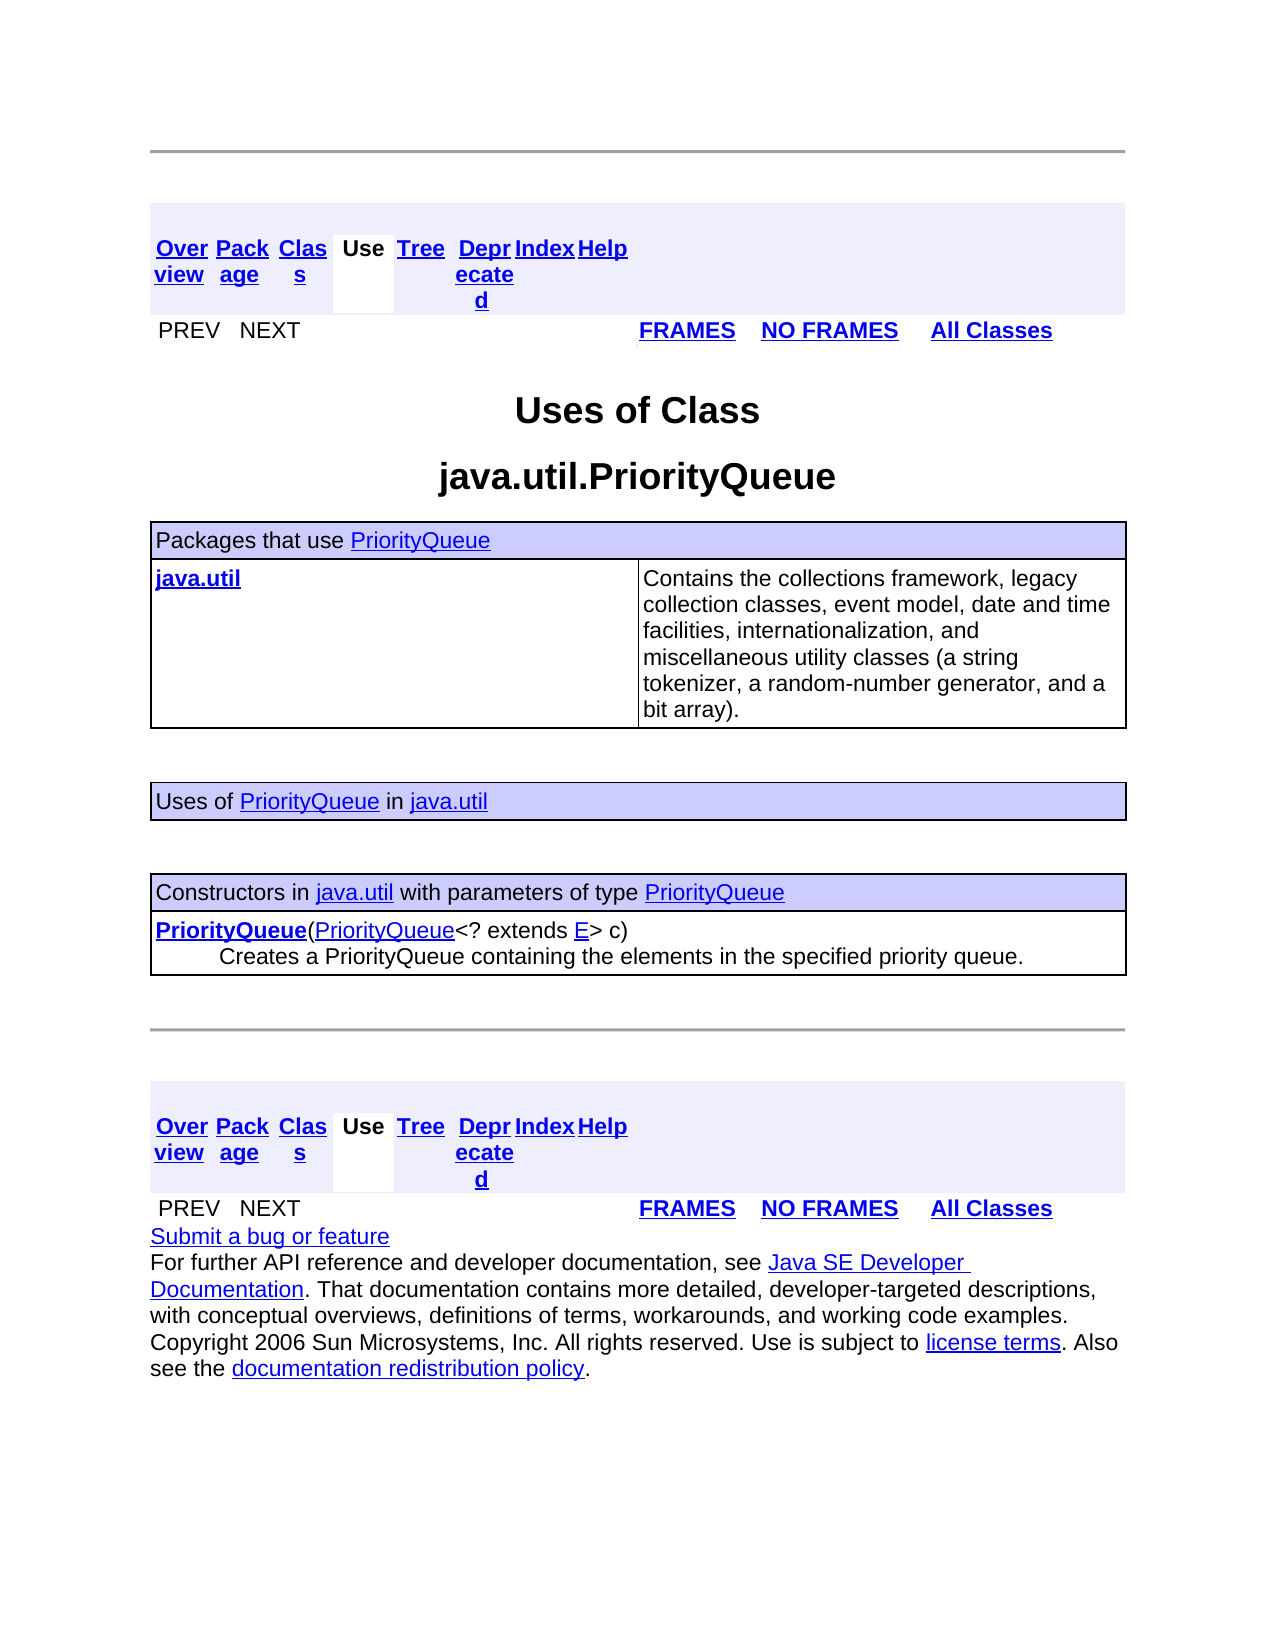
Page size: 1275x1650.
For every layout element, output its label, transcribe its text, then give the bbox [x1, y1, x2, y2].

table_header [150, 1081, 1125, 1193]
table_header Packages that use PriorityQueue [152, 523, 1125, 558]
table_cell PriorityQueue(PriorityQueue<? extends E> c) Creates a PriorityQueue containing the elements in the specified priority queue. [152, 912, 1125, 974]
text java.util.PriorityQueue [150, 454, 1125, 497]
table_header Uses of PriorityQueue in java.util [152, 783, 1125, 819]
table_cell Contains the collections framework, legacy collection classes, event model, date and time facilities, internationalization, and miscellaneous utility classes (a string tokenizer, a random-number generator, and a bit array). [639, 560, 1125, 727]
table_cell FRAMES NO FRAMES All Classes [638, 315, 1125, 345]
table_header [150, 203, 1125, 315]
text Submit a bug or feature [150, 1223, 1125, 1249]
text For further API reference and developer documentation, see Java SE Developer Documentation. That documentation contains more detailed, developer-targeted descriptions, with conceptual overviews, definitions of terms, workarounds, and working code examples. [150, 1249, 1125, 1328]
table_cell PREV NEXT [150, 1194, 637, 1223]
table_cell java.util [152, 560, 638, 727]
text Uses of Class [150, 388, 1125, 431]
text Copyright 2006 Sun Microsystems, Inc. All rights reserved. Use is subject to license terms. Also see the documentation redistribution policy. [150, 1328, 1125, 1381]
table_cell FRAMES NO FRAMES All Classes [638, 1194, 1125, 1223]
table_header Constructors in java.util with parameters of type PriorityQueue [152, 875, 1125, 910]
table_cell PREV NEXT [150, 315, 637, 345]
